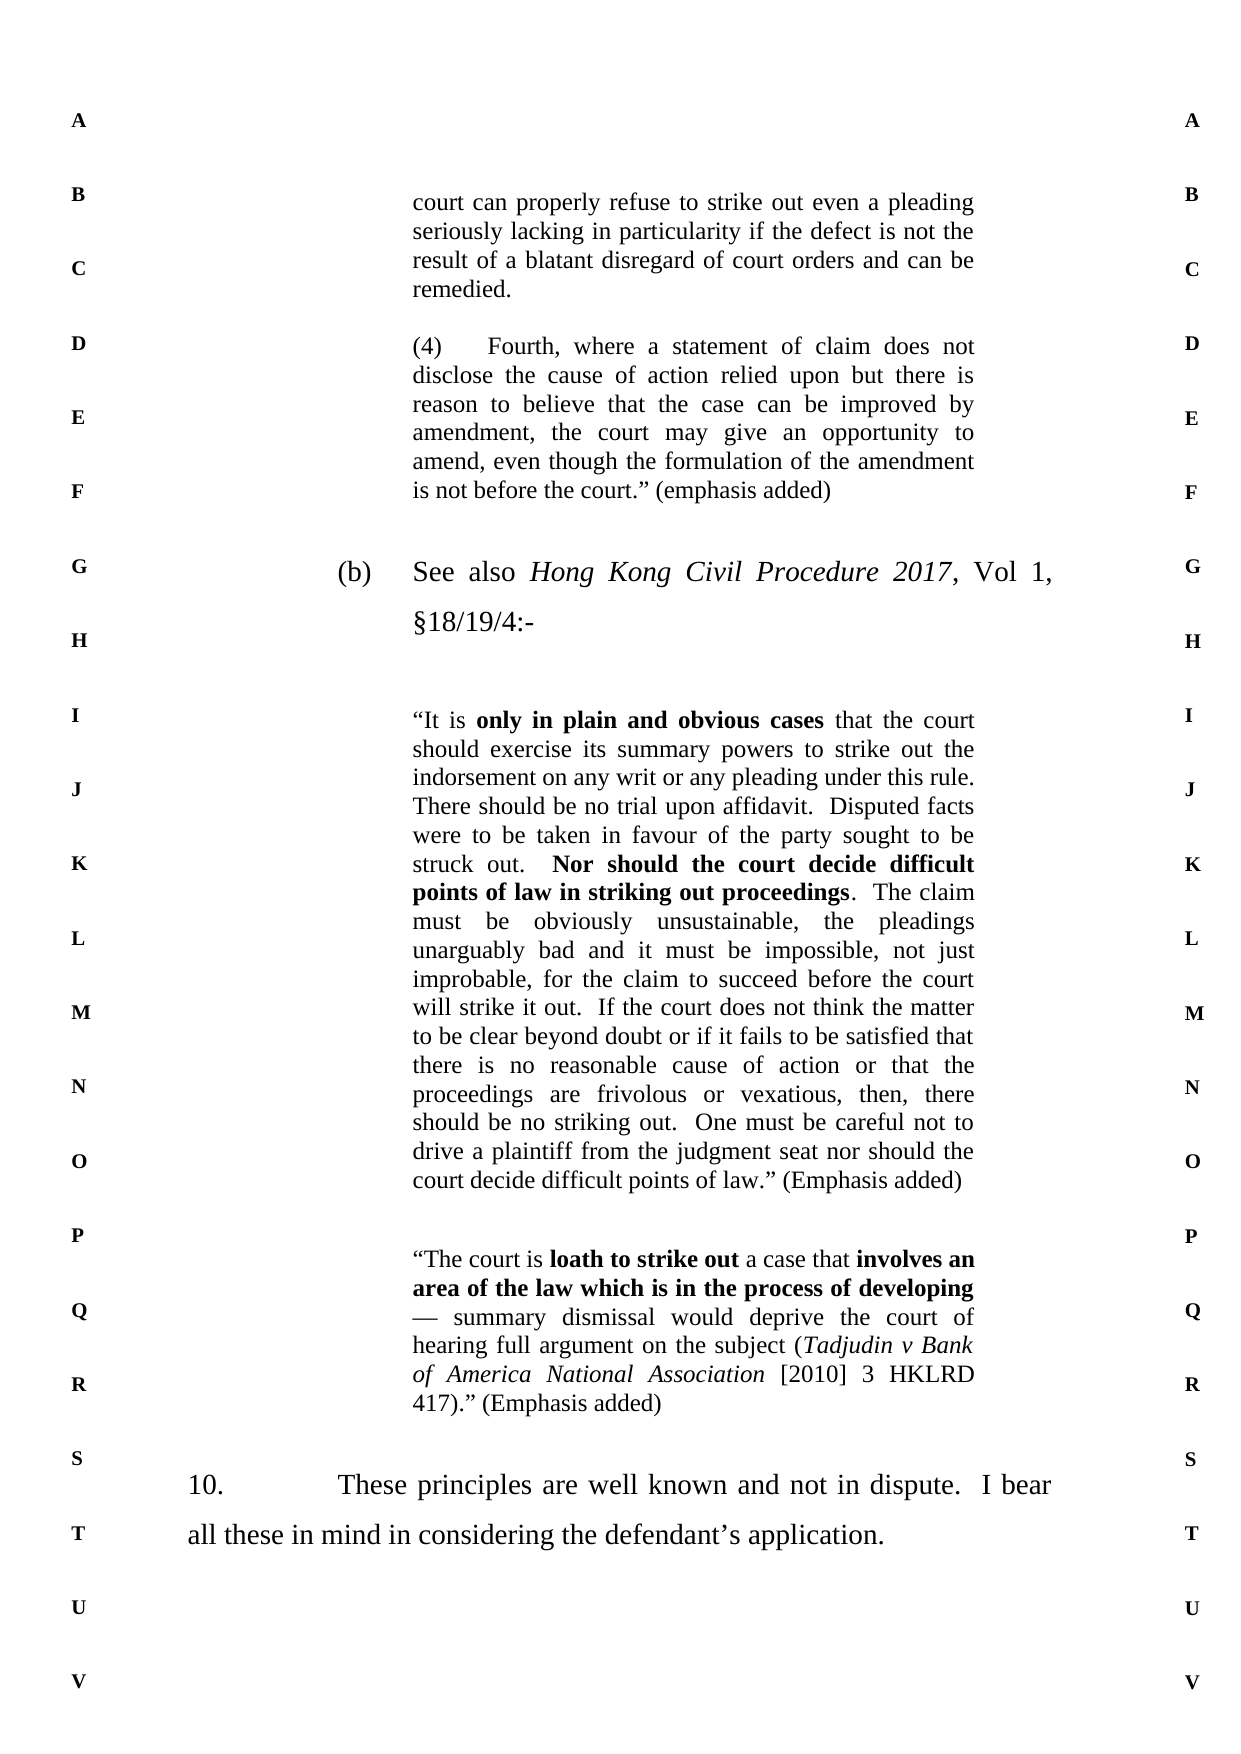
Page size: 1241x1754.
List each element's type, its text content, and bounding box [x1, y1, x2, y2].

list “The court is loath to strike out a case that involves an area of the law which is in the process of developing — summary dismissal would deprive the court of hearing full argument on the subject (Tadjudin v Bank of America National Association [2010] 3 HKLRD 417).” (Emphasis added) [412, 1244, 975, 1417]
text (4) Fourth, where a statement of claim does not disclose the cause of action relied upon but there is reason to believe that the case can be improved by amendment, the court may give an opportunity to amend, even though the formulation of the amendment is not before the court.” (emphasis added) [187, 331, 975, 504]
list “It is only in plain and obvious cases that the court should exercise its summary powers to strike out the indorsement on any writ or any pleading under this rule. There should be no trial upon affidavit. Disputed facts were to be taken in favour of the party sought to be struck out. Nor should the court decide difficult points of law in striking out proceedings. The claim must be obviously unsustainable, the pleadings unarguably bad and it must be impossible, not just improbable, for the claim to succeed before the court will strike it out. If the court does not think the matter to be clear beyond doubt or if it fails to be satisfied that there is no reasonable cause of action or that the proceedings are frivolous or vexatious, then, there should be no striking out. One must be careful not to drive a plaintiff from the judgment seat nor should the court decide difficult points of law.” (Emphasis added) [412, 705, 975, 1194]
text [187, 187, 975, 302]
list See also Hong Kong Civil Procedure 2017, Vol 1, §18/19/4:- [337, 554, 1053, 638]
list These principles are well known and not in dispute. I bear all these in mind in considering the defendant’s application. [187, 1467, 1053, 1551]
